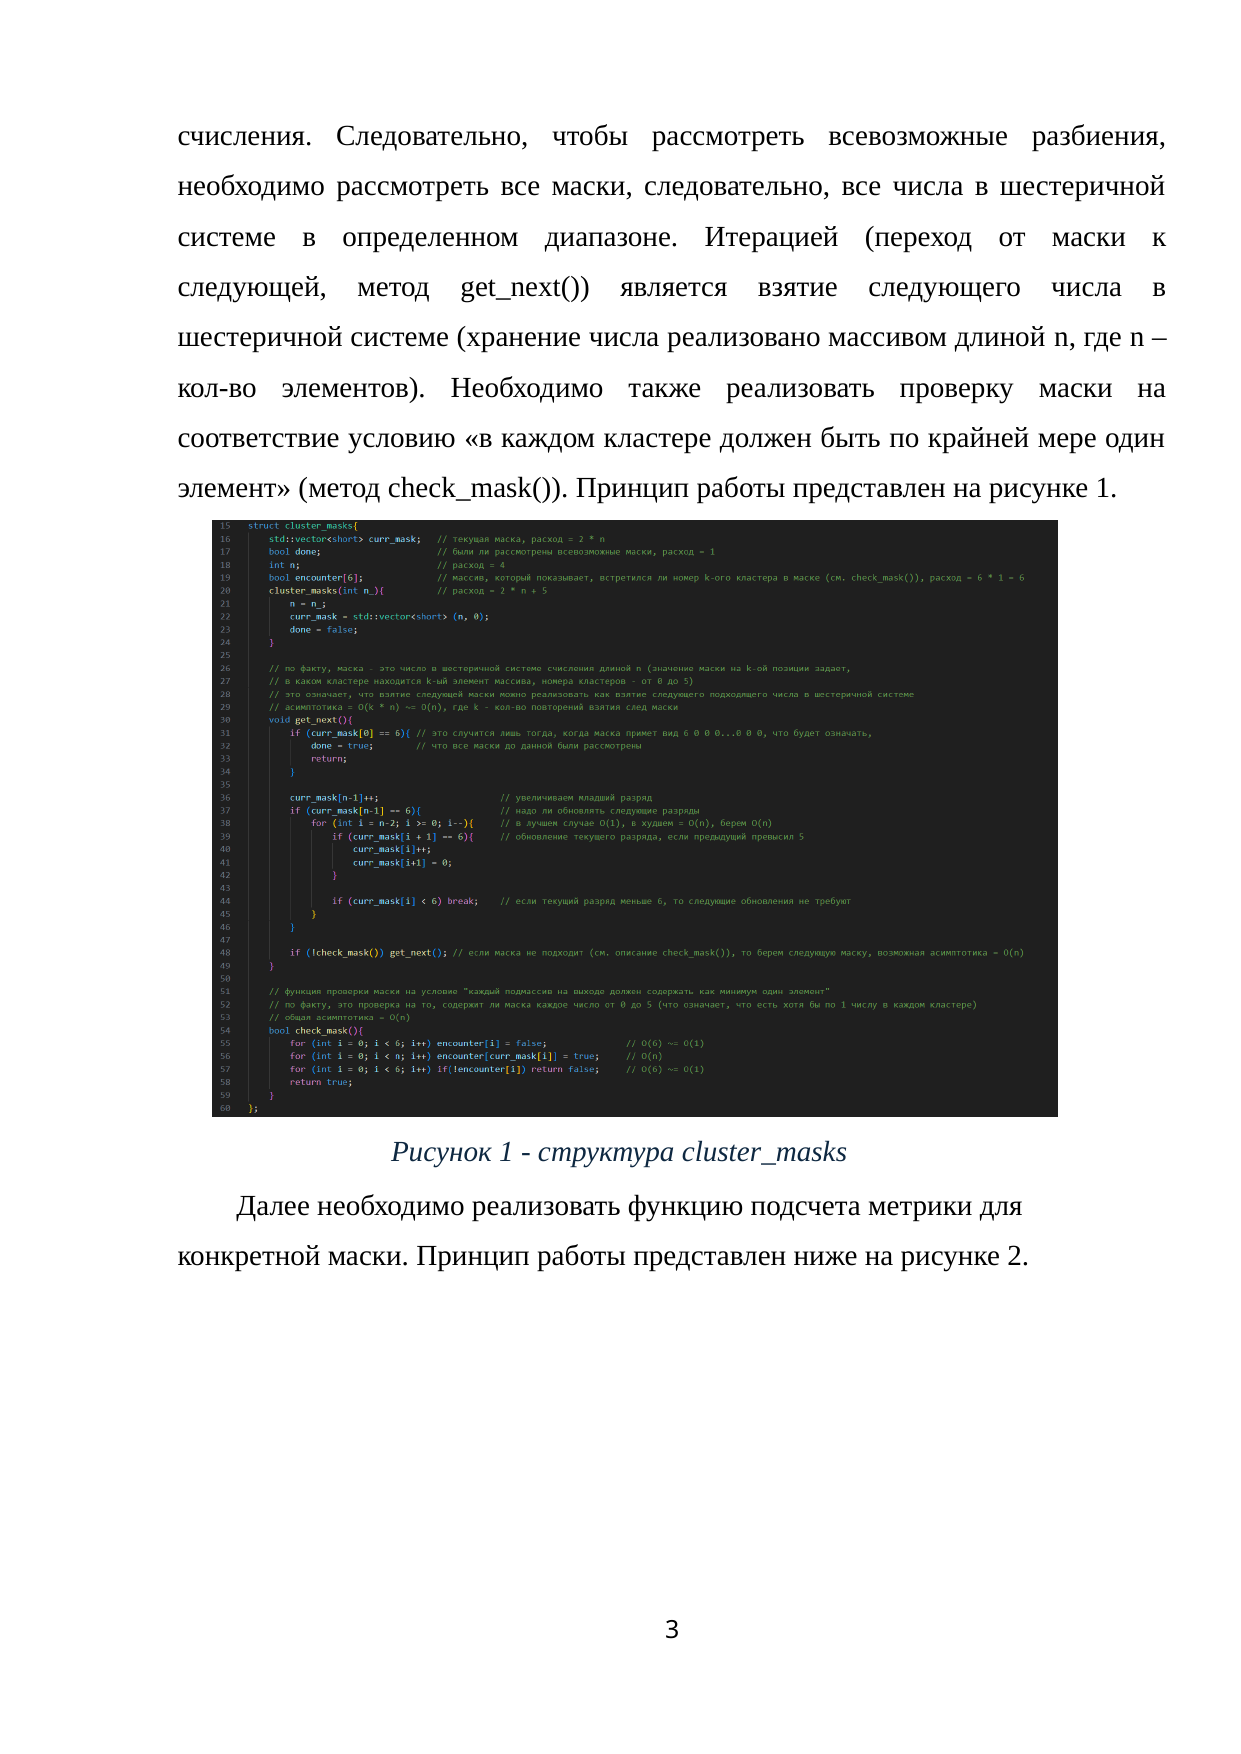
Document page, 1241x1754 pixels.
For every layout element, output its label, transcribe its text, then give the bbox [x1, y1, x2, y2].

text Рисунок 1 - структура cluster_masks [74, 1134, 1167, 1167]
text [177, 118, 1167, 504]
text Далее необходимо реализовать функцию подсчета метрики для конкретной маски. Принцип работы представлен ниже на рисунке 2. [177, 1188, 1167, 1272]
picture [212, 520, 1058, 1117]
